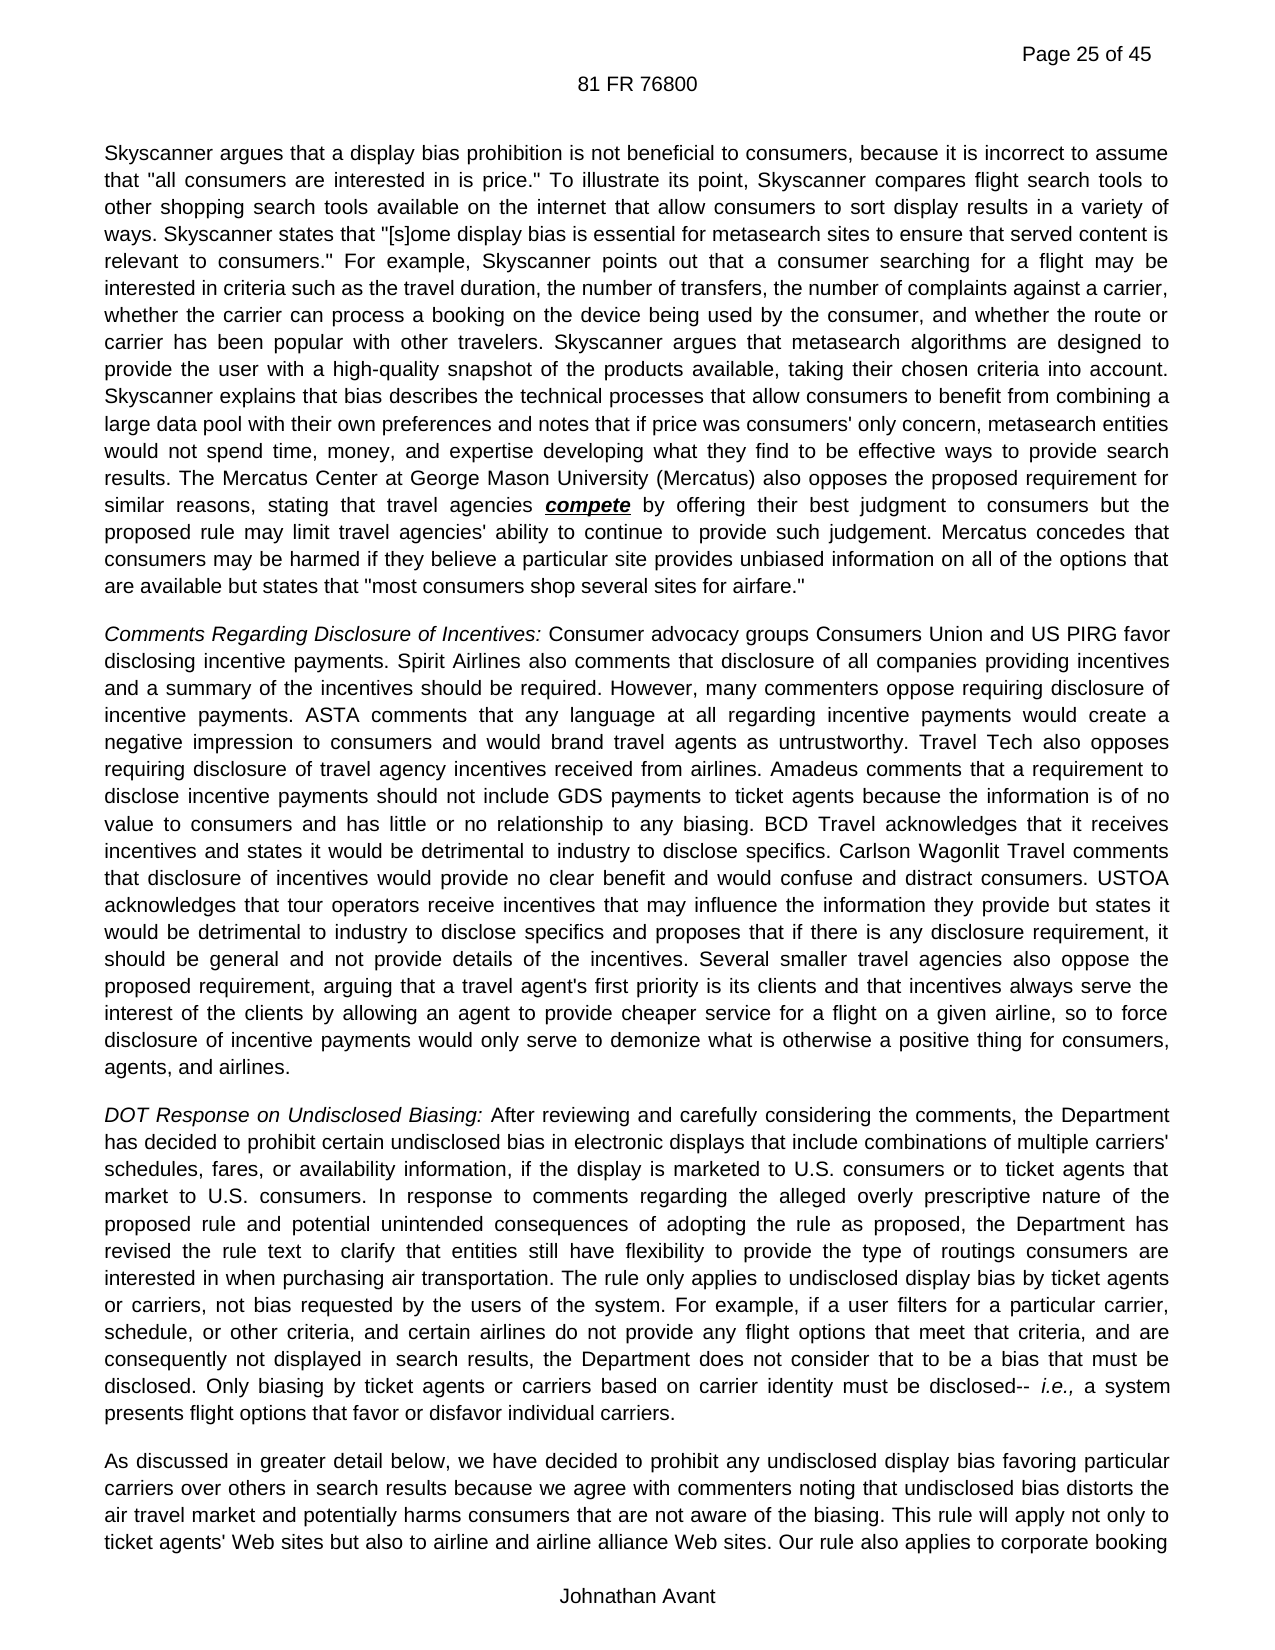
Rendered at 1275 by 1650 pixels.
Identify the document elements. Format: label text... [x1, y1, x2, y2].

text Comments Regarding Disclosure of Incentives: Consumer advocacy groups Consumers Union and US PIRG favor disclosing incentive payments. Spirit Airlines also comments that disclosure of all companies providing incentives and a summary of the incentives should be required. However, many commenters oppose requiring disclosure of incentive payments. ASTA comments that any language at all regarding incentive payments would create a negative impression to consumers and would brand travel agents as untrustworthy. Travel Tech also opposes requiring disclosure of travel agency incentives received from airlines. Amadeus comments that a requirement to disclose incentive payments should not include GDS payments to ticket agents because the information is of no value to consumers and has little or no relationship to any biasing. BCD Travel acknowledges that it receives incentives and states it would be detrimental to industry to disclose specifics. Carlson Wagonlit Travel comments that disclosure of incentives would provide no clear benefit and would confuse and distract consumers. USTOA acknowledges that tour operators receive incentives that may influence the information they provide but states it would be detrimental to industry to disclose specifics and proposes that if there is any disclosure requirement, it should be general and not provide details of the incentives. Several smaller travel agencies also oppose the proposed requirement, arguing that a travel agent's first priority is its clients and that incentives always serve the interest of the clients by allowing an agent to provide cheaper service for a flight on a given airline, so to force disclosure of incentive payments would only serve to demonize what is otherwise a positive thing for consumers, agents, and airlines. [104, 619, 1171, 1079]
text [104, 1446, 1171, 1554]
text DOT Response on Undisclosed Biasing: After reviewing and carefully considering the comments, the Department has decided to prohibit certain undisclosed bias in electronic displays that include combinations of multiple carriers' schedules, fares, or availability information, if the display is marketed to U.S. consumers or to ticket agents that market to U.S. consumers. In response to comments regarding the alleged overly prescriptive nature of the proposed rule and potential unintended consequences of adopting the rule as proposed, the Department has revised the rule text to clarify that entities still have flexibility to provide the type of routings consumers are interested in when purchasing air transportation. The rule only applies to undisclosed display bias by ticket agents or carriers, not bias requested by the users of the system. For example, if a user filters for a particular carrier, schedule, or other criteria, and certain airlines do not provide any flight options that meet that criteria, and are consequently not displayed in search results, the Department does not consider that to be a bias that must be disclosed. Only biasing by ticket agents or carriers based on carrier identity must be disclosed-- i.e., a system presents flight options that favor or disfavor individual carriers. [104, 1100, 1171, 1425]
text Skyscanner argues that a display bias prohibition is not beneficial to consumers, because it is incorrect to assume that "all consumers are interested in is price." To illustrate its point, Skyscanner compares flight search tools to other shopping search tools available on the internet that allow consumers to sort display results in a variety of ways. Skyscanner states that "[s]ome display bias is essential for metasearch sites to ensure that served content is relevant to consumers." For example, Skyscanner points out that a consumer searching for a flight may be interested in criteria such as the travel duration, the number of transfers, the number of complaints against a carrier, whether the carrier can process a booking on the device being used by the consumer, and whether the route or carrier has been popular with other travelers. Skyscanner argues that metasearch algorithms are designed to provide the user with a high-quality snapshot of the products available, taking their chosen criteria into account. Skyscanner explains that bias describes the technical processes that allow consumers to benefit from combining a large data pool with their own preferences and notes that if price was consumers' only concern, metasearch entities would not spend time, money, and expertise developing what they find to be effective ways to provide search results. The Mercatus Center at George Mason University (Mercatus) also opposes the proposed requirement for similar reasons, stating that travel agencies compete by offering their best judgment to consumers but the proposed rule may limit travel agencies' ability to continue to provide such judgement. Mercatus concedes that consumers may be harmed if they believe a particular site provides unbiased information on all of the options that are available but states that "most consumers shop several sites for airfare." [104, 137, 1171, 598]
